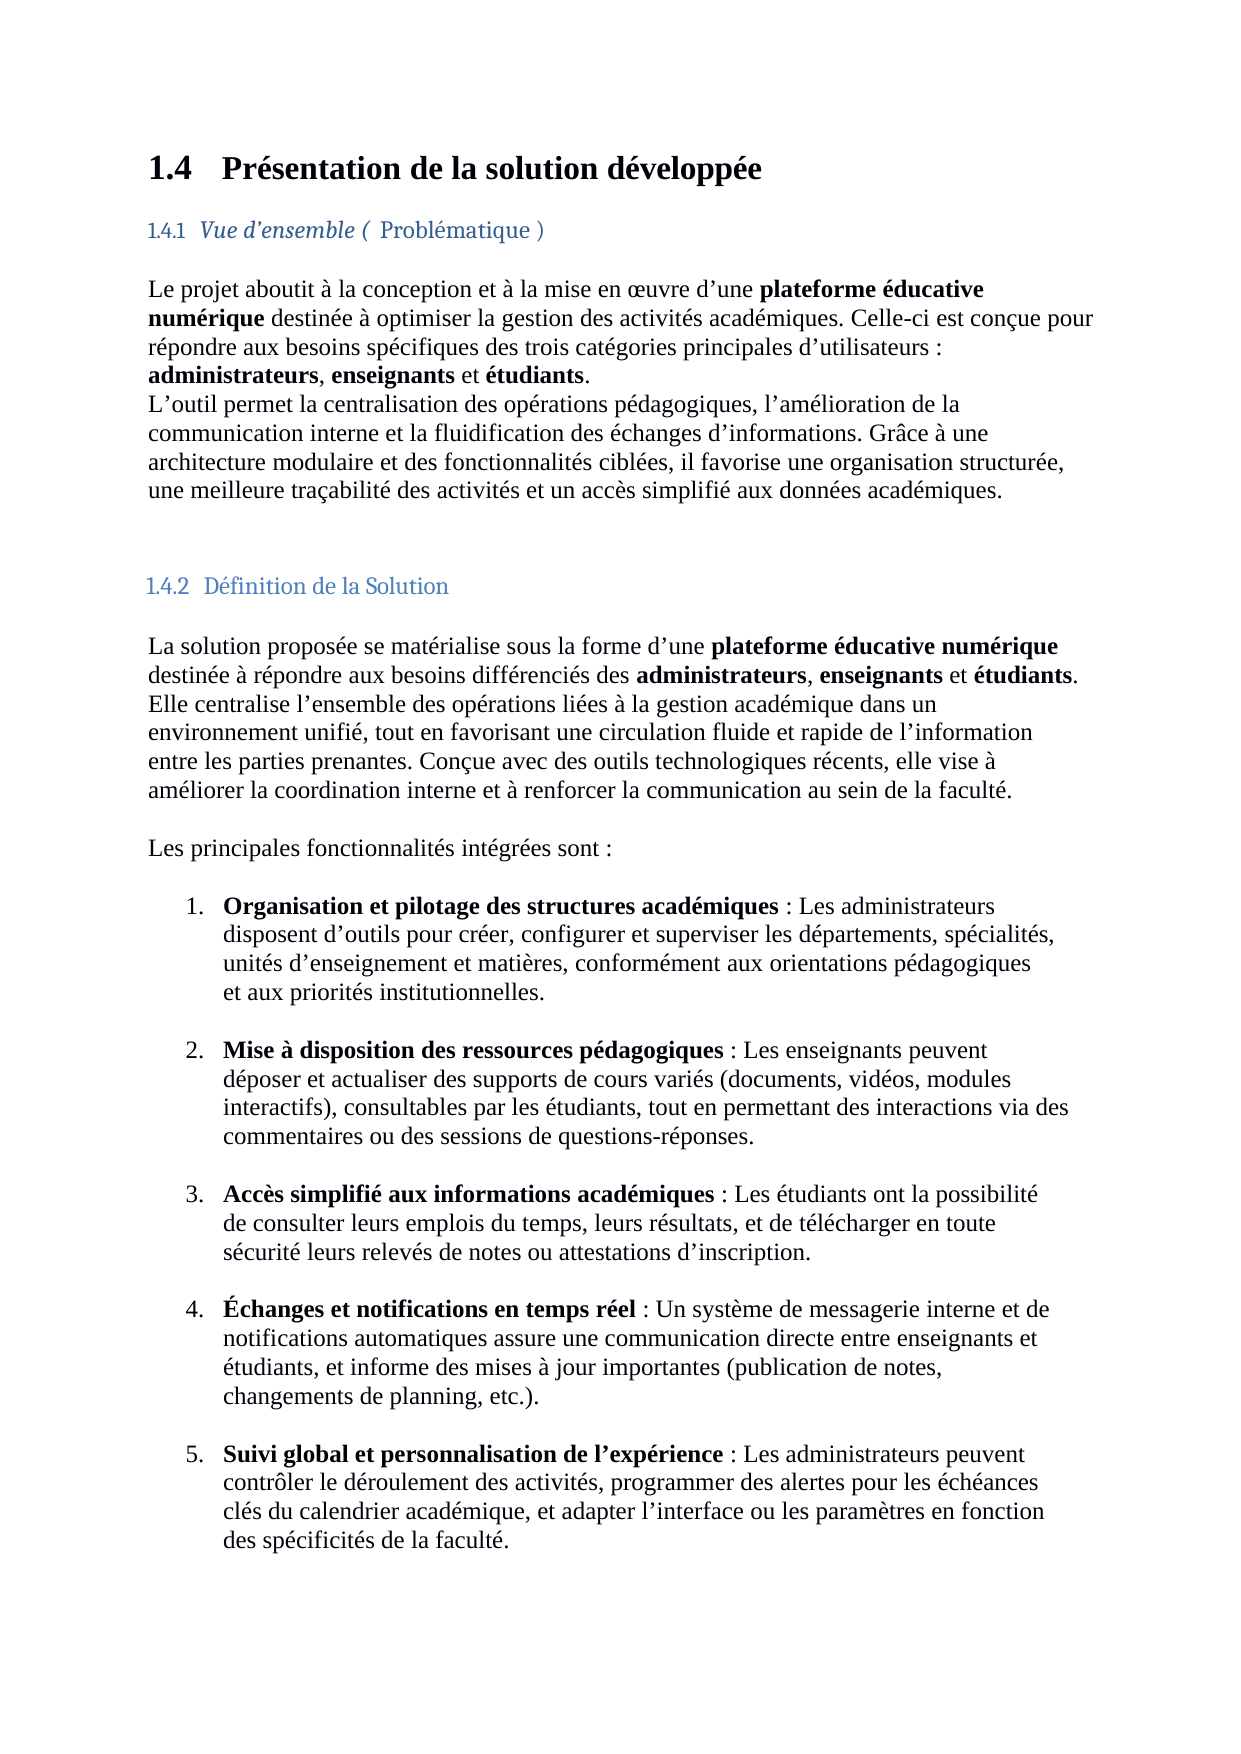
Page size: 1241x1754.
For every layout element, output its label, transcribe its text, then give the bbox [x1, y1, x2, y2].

text L’outil permet la centralisation des opérations pédagogiques, l’amélioration de la communication interne et la fluidification des échanges d’informations. Grâce à une architecture modulaire et des fonctionnalités ciblées, il favorise une organisation structurée, une meilleure traçabilité des activités et un accès simplifié aux données académiques. [148, 389, 1086, 504]
text La solution proposée se matérialise sous la forme d’une plateforme éducative numérique destinée à répondre aux besoins différenciés des administrateurs, enseignants et étudiants. Elle centralise l’ensemble des opérations liées à la gestion académique dans un environnement unifié, tout en favorisant une circulation fluide et rapide de l’information entre les parties prenantes. Conçue avec des outils technologiques récents, elle vise à améliorer la coordination interne et à renforcer la communication au sein de la faculté. [148, 631, 1087, 804]
list Suivi global et personnalisation de l’expérience : Les administrateurs peuvent contrôler le déroulement des activités, programmer des alertes pour les échéances clés du calendrier académique, et adapter l’interface ou les paramètres en fonction des spécificités de la faculté. [185, 1439, 1083, 1554]
list Organisation et pilotage des structures académiques : Les administrateurs disposent d’outils pour créer, configurer et superviser les départements, spécialités, unités d’enseignement et matières, conformément aux orientations pédagogiques et aux priorités institutionnelles. [185, 891, 1055, 1006]
list Présentation de la solution développée [148, 146, 1240, 187]
list Mise à disposition des ressources pédagogiques : Les enseignants peuvent déposer et actualiser des supports de cours variés (documents, vidéos, modules interactifs), consultables par les étudiants, tout en permettant des interactions via des commentaires ou des sessions de questions-réponses. [185, 1035, 1071, 1150]
text Les principales fonctionnalités intégrées sont : [148, 833, 1240, 862]
list Accès simplifié aux informations académiques : Les étudiants ont la possibilité de consulter leurs emplois du temps, leurs résultats, et de télécharger en toute sécurité leurs relevés de notes ou attestations d’inscription. [185, 1179, 1068, 1265]
text Le projet aboutit à la conception et à la mise en œuvre d’une plateforme éducative numérique destinée à optimiser la gestion des activités académiques. Celle-ci est conçue pour répondre aux besoins spécifiques des trois catégories principales d’utilisateurs : administrateurs, enseignants et étudiants. [148, 274, 1098, 389]
list Vue d’ensemble ( Problématique ) [148, 216, 1240, 245]
list Définition de la Solution [146, 572, 1240, 601]
list Échanges et notifications en temps réel : Un système de messagerie interne et de notifications automatiques assure une communication directe entre enseignants et étudiants, et informe des mises à jour importantes (publication de notes, changements de planning, etc.). [185, 1294, 1078, 1409]
